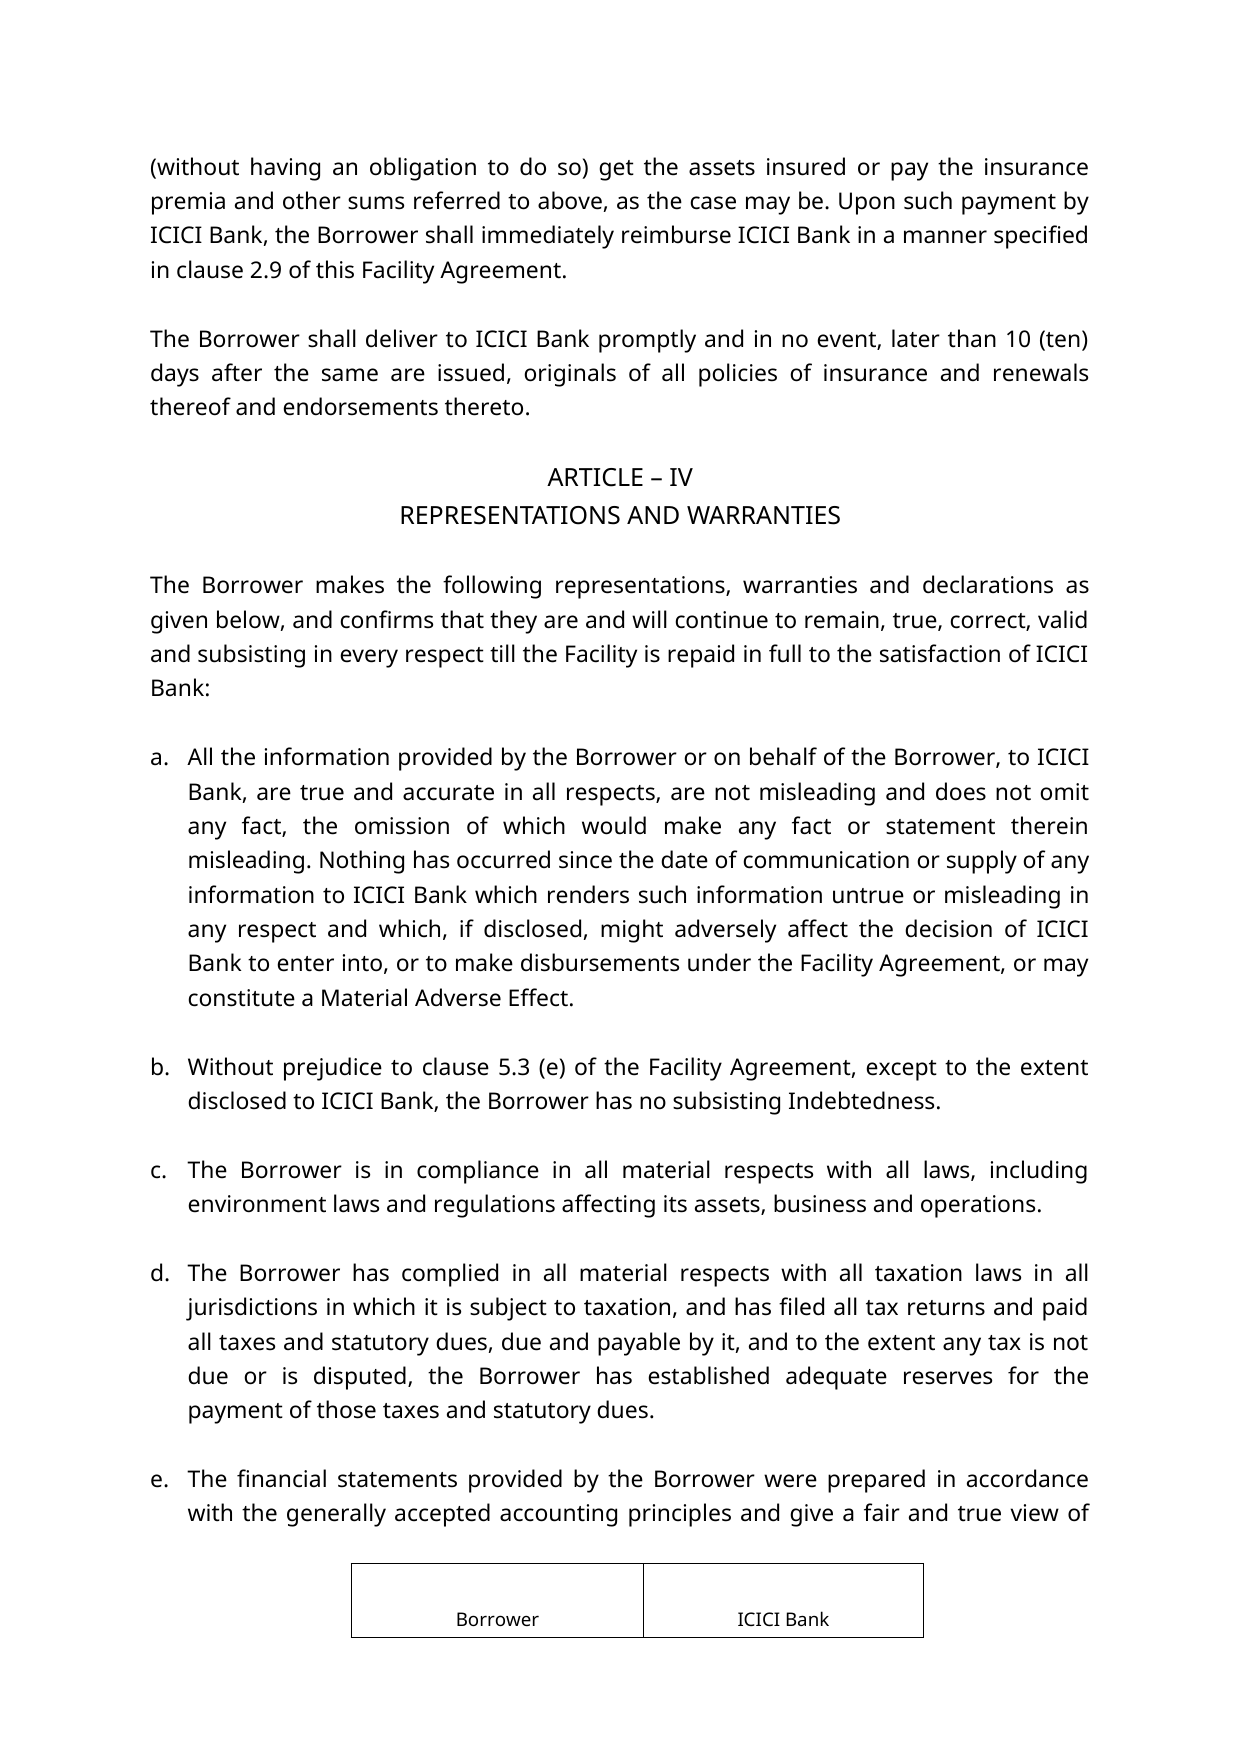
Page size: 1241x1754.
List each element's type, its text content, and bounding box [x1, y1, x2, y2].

text The Borrower makes the following representations, warranties and declarations as given below, and confirms that they are and will continue to remain, true, correct, valid and subsisting in every respect till the Facility is repaid in full to the satisfaction of ICICI Bank: [150, 569, 1090, 704]
subtitle REPRESENTATIONS AND WARRANTIES [150, 497, 1090, 532]
list The Borrower is in compliance in all material respects with all laws, including environment laws and regulations affecting its assets, business and operations. [150, 1154, 1090, 1219]
list All the information provided by the Borrower or on behalf of the Borrower, to ICICI Bank, are true and accurate in all respects, are not misleading and does not omit any fact, the omission of which would make any fact or statement therein misleading. Nothing has occurred since the date of communication or supply of any information to ICICI Bank which renders such information untrue or misleading in any respect and which, if disclosed, might adversely affect the decision of ICICI Bank to enter into, or to make disbursements under the Facility Agreement, or may constitute a Material Adverse Effect. [150, 741, 1090, 1013]
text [150, 151, 1090, 285]
list The Borrower has complied in all material respects with all taxation laws in all jurisdictions in which it is subject to taxation, and has filed all tax returns and paid all taxes and statutory dues, due and payable by it, and to the extent any tax is not due or is disputed, the Borrower has established adequate reserves for the payment of those taxes and statutory dues. [150, 1257, 1090, 1426]
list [150, 1463, 1090, 1529]
text The Borrower shall deliver to ICICI Bank promptly and in no event, later than 10 (ten) days after the same are issued, originals of all policies of insurance and renewals thereof and endorsements thereto. [150, 323, 1090, 423]
list Without prejudice to clause 5.3 (e) of the Facility Agreement, except to the extent disclosed to ICICI Bank, the Borrower has no subsisting Indebtedness. [150, 1051, 1090, 1116]
subtitle ARTICLE – IV [150, 460, 1090, 494]
